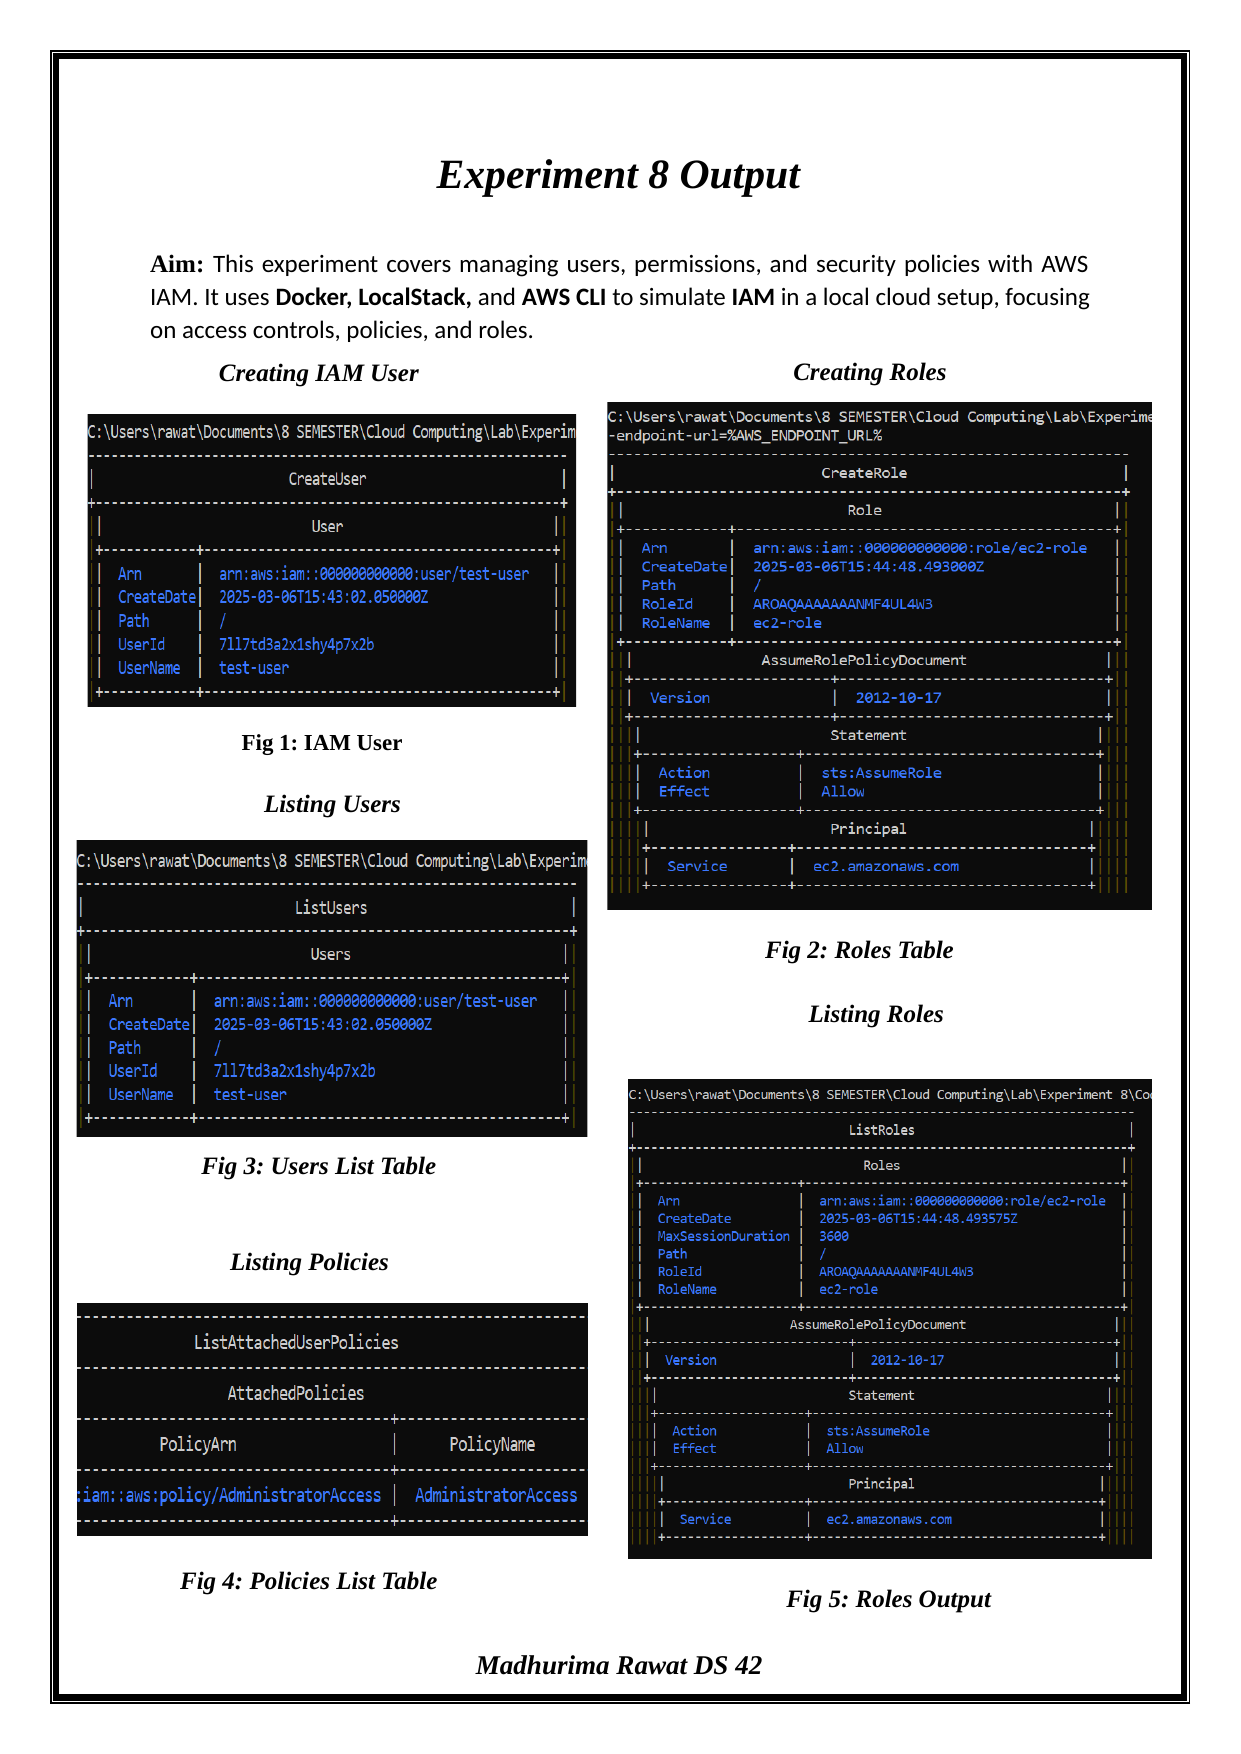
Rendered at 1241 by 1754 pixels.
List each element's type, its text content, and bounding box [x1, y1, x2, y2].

picture [76, 840, 588, 1137]
picture [77, 1303, 588, 1536]
picture [628, 1079, 1152, 1559]
picture [607, 402, 1152, 910]
text Experiment 8 Output [150, 150, 1090, 198]
text Aim: This experiment covers managing users, permissions, and security policies with AWS IAM. It uses Docker, LocalStack, and AWS CLI to simulate IAM in a local cloud setup, focusing on access controls, policies, and roles. [150, 248, 1090, 344]
picture [87, 414, 577, 707]
